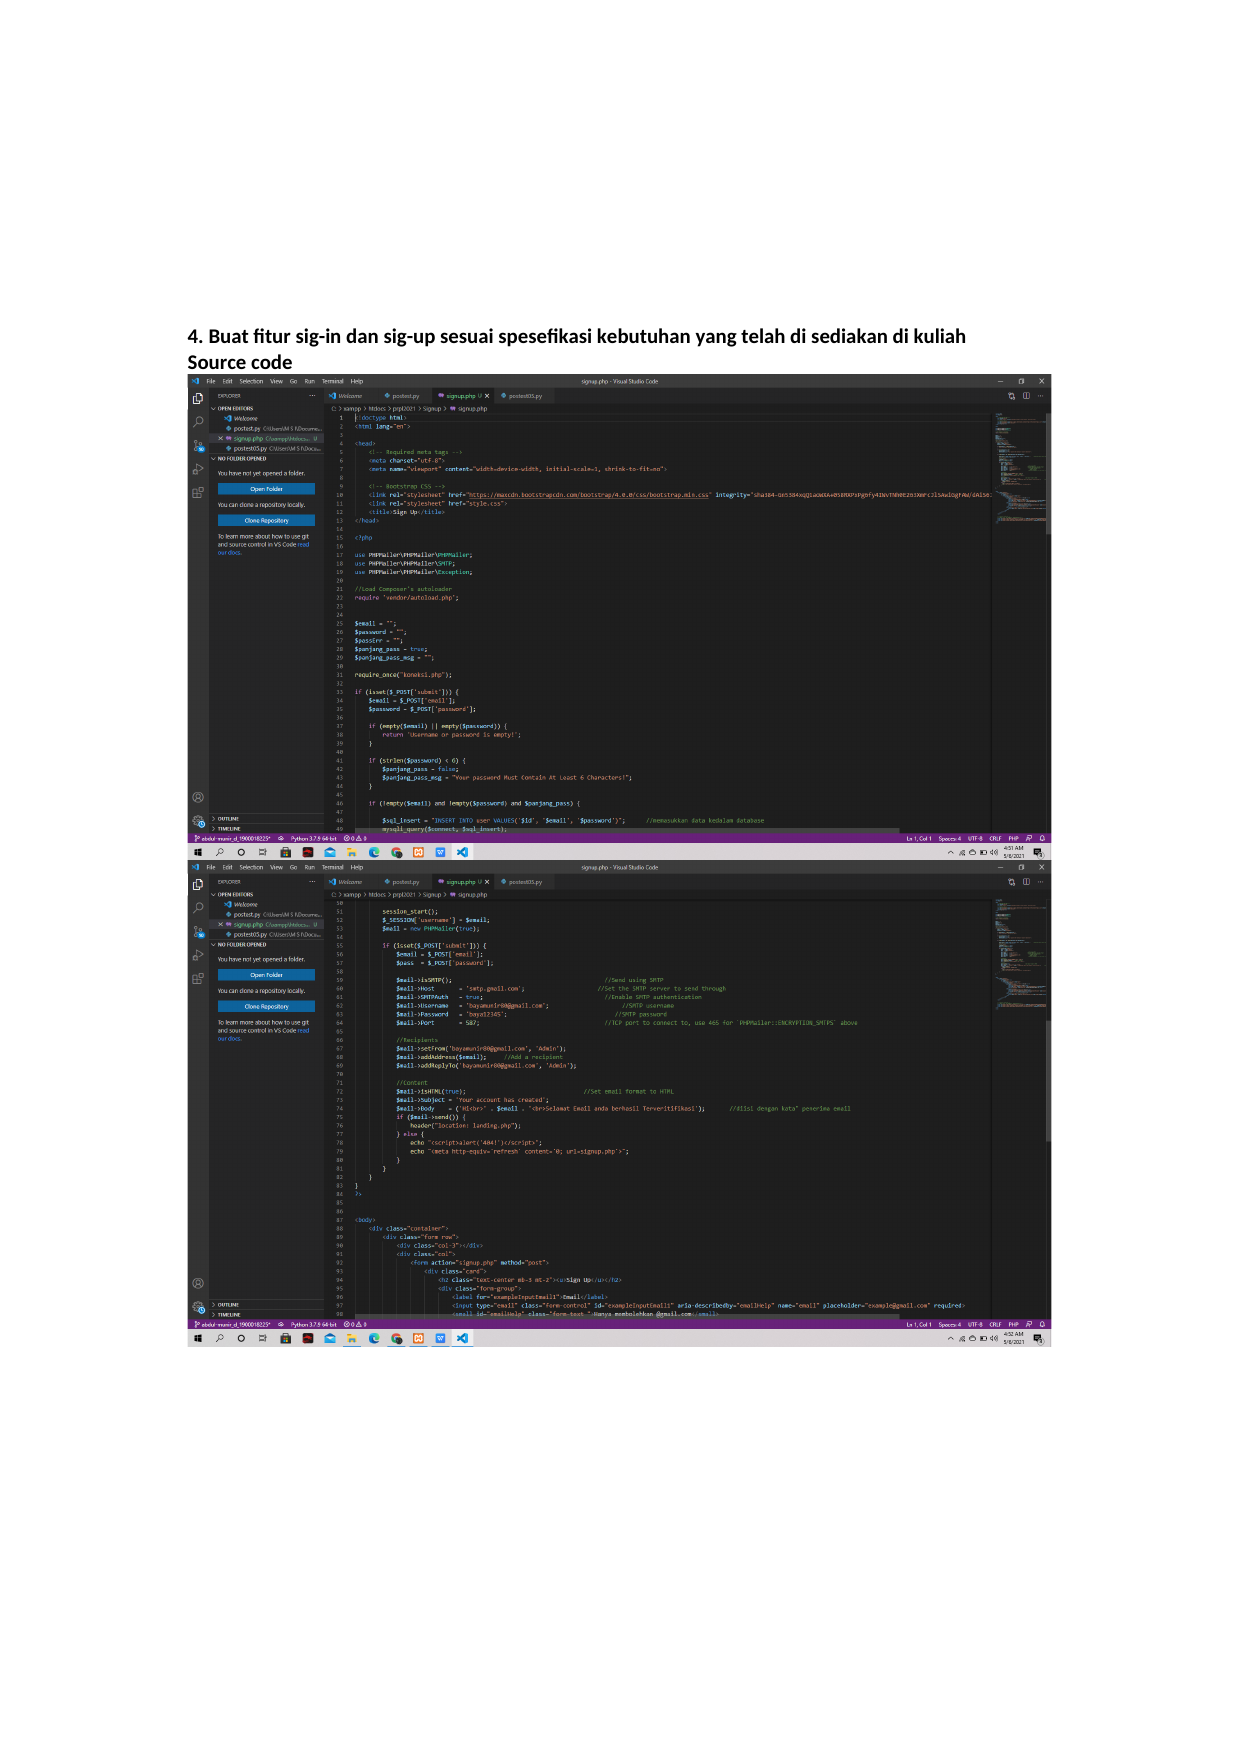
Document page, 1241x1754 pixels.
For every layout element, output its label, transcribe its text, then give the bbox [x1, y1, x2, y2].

list Source code [187, 349, 1053, 374]
picture [187, 374, 1052, 1347]
list Buat fitur sig-in dan sig-up sesuai spesefikasi kebutuhan yang telah di sediakan di kuliah [187, 324, 1053, 349]
